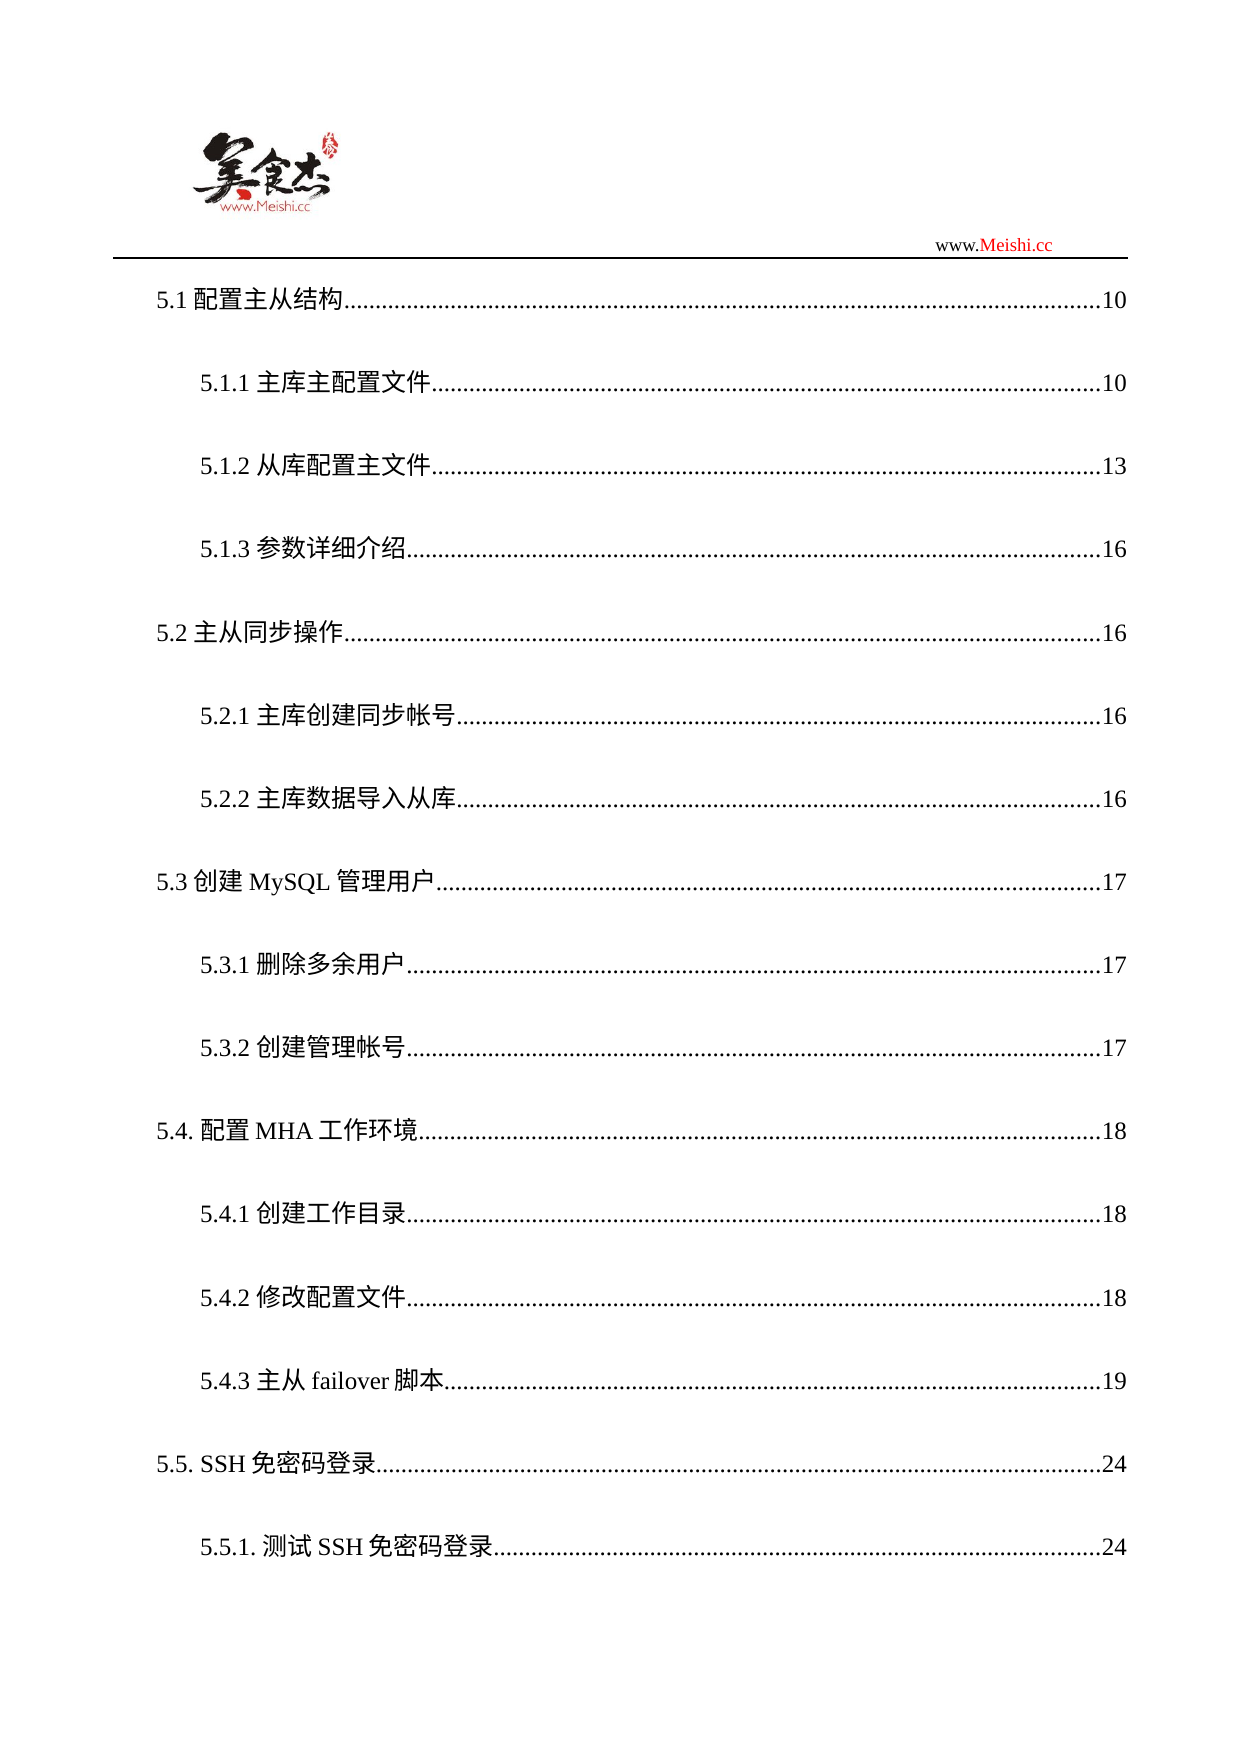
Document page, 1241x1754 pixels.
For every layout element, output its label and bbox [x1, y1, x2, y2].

picture [187, 88, 350, 252]
